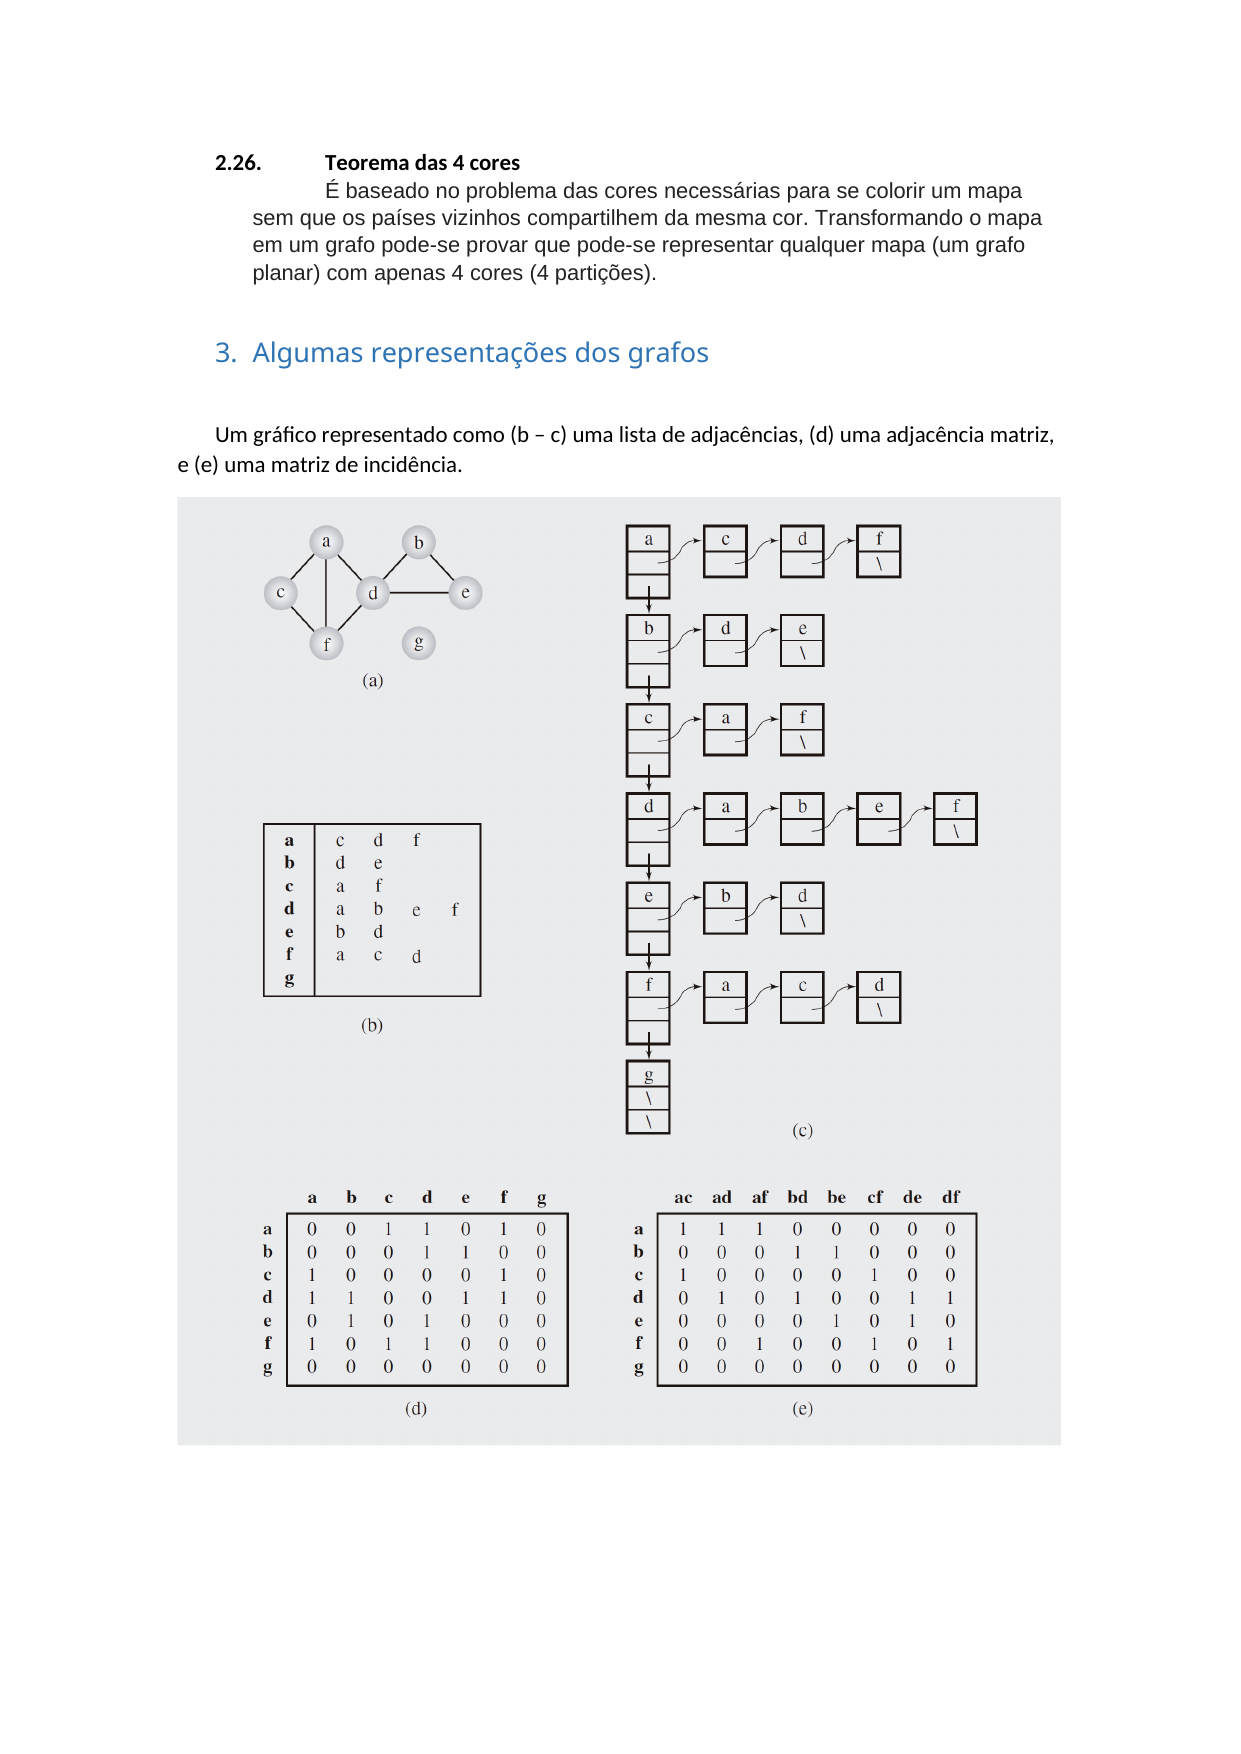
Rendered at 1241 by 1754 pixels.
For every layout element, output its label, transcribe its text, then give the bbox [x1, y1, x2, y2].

picture [177, 497, 1061, 1446]
text Um gráfico representado como (b – c) uma lista de adjacências, (d) uma adjacência matriz, e (e) uma matriz de incidência. [177, 420, 1063, 478]
list Teorema das 4 cores [215, 148, 1063, 176]
list É baseado no problema das cores necessárias para se colorir um mapa sem que os países vizinhos compartilhem da mesma cor. Transformando o mapa em um grafo pode-se provar que pode-se representar qualquer mapa (um grafo planar) com apenas 4 cores (4 partições). [252, 178, 1063, 284]
subtitle Algumas representações dos grafos [215, 333, 1063, 370]
